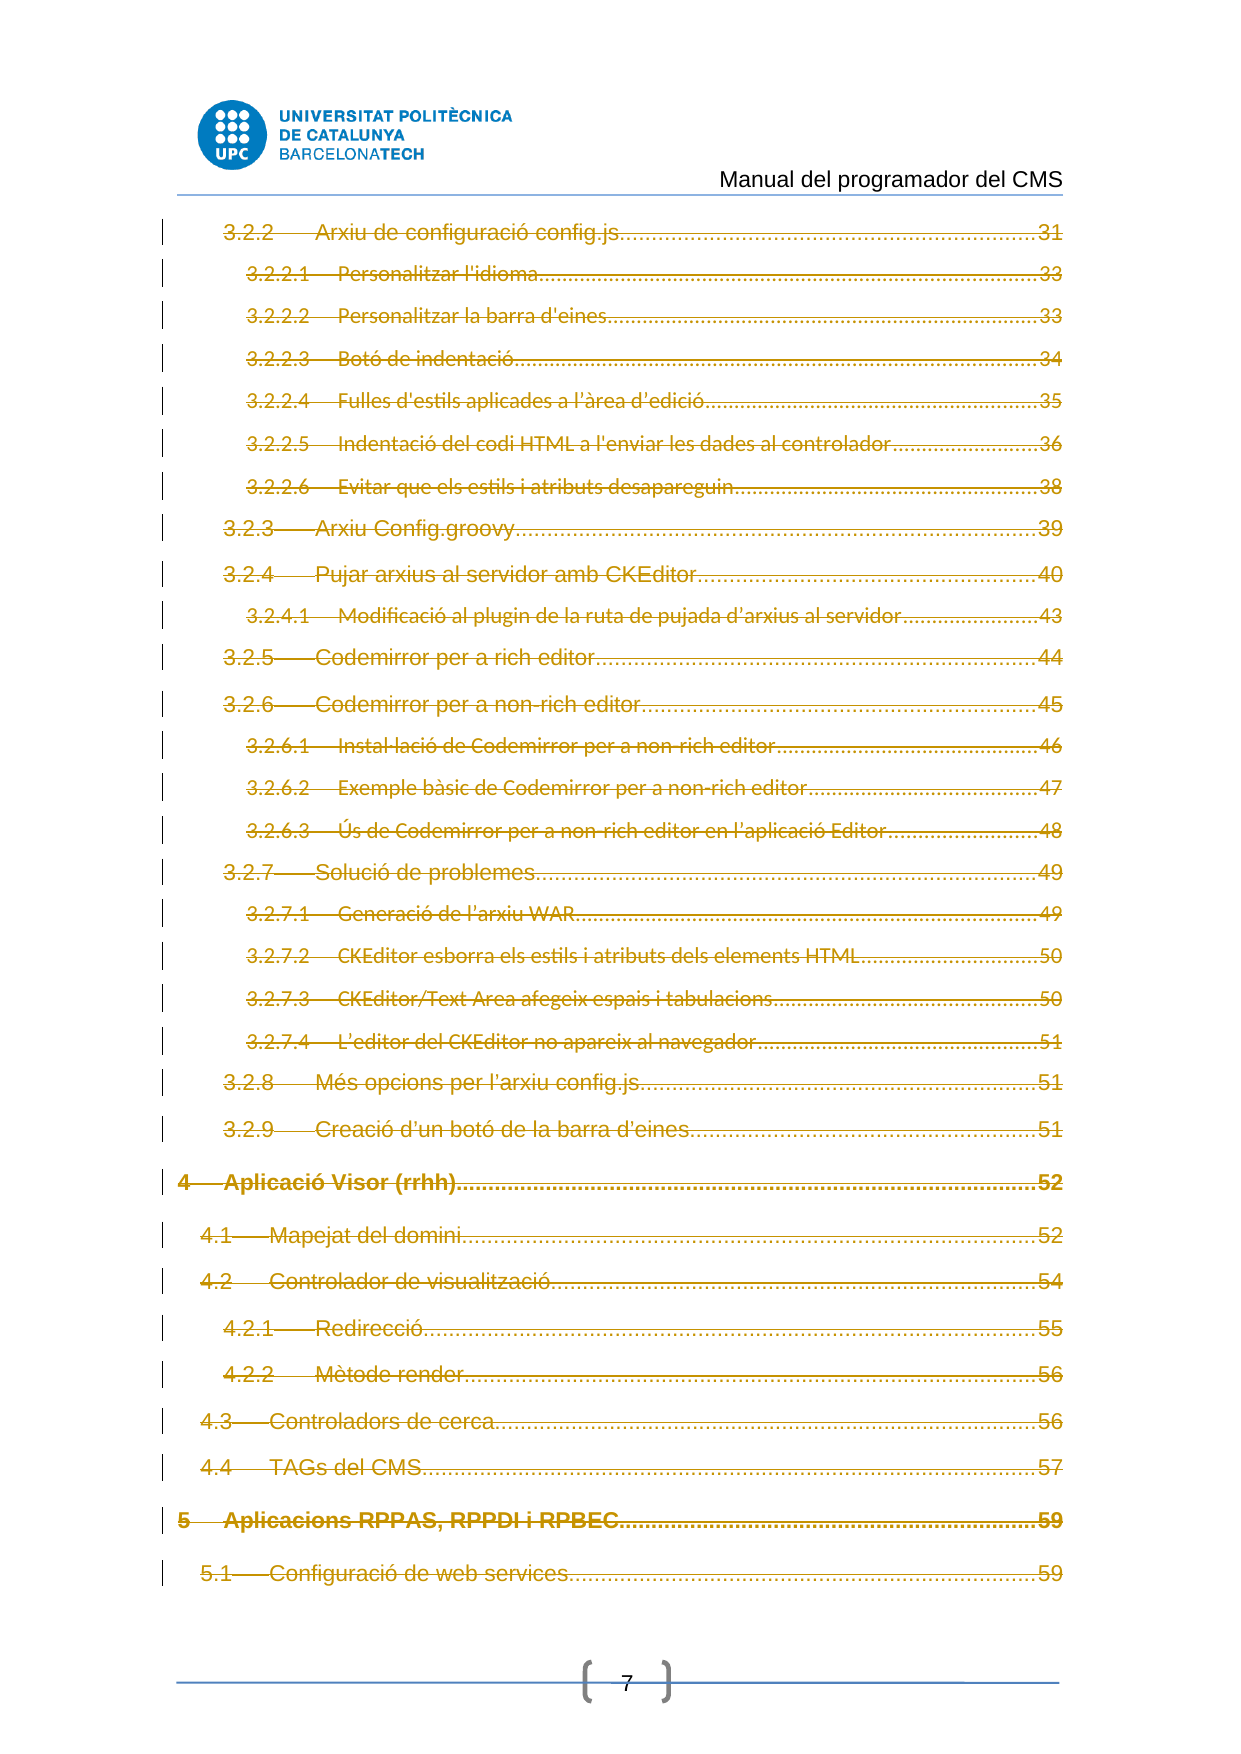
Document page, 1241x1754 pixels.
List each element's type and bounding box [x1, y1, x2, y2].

picture [177, 81, 532, 188]
